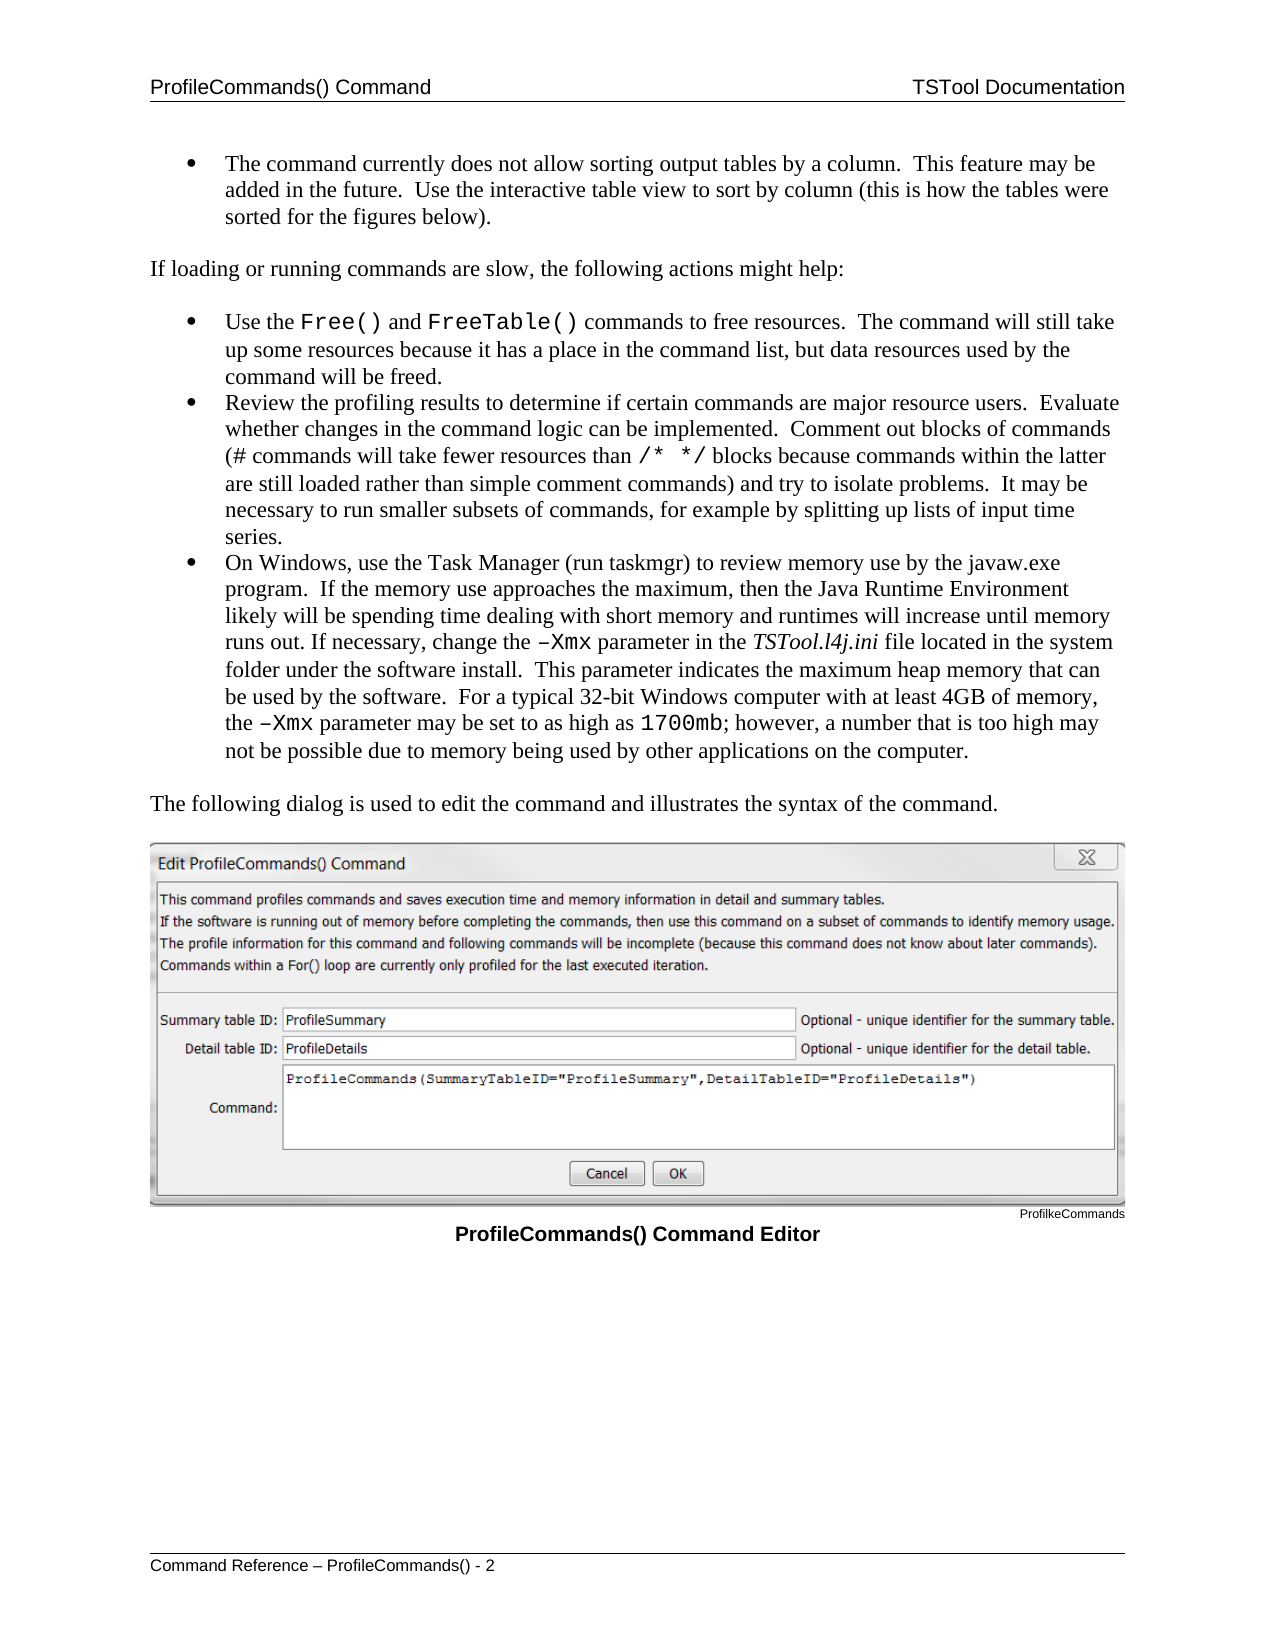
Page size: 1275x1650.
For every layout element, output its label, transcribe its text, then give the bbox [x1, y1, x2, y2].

list Use the Free() and FreeTable() commands to free resources. The command will still take up some resources because it has a place in the command list, but data resources used by the command will be freed. [187, 308, 1125, 389]
list The command currently does not allow sorting output tables by a column. This feature may be added in the future. Use the interactive table view to sort by column (this is how the tables were sorted for the figures below). [187, 150, 1125, 229]
list The following dialog is used to edit the command and illustrates the syntax of the command. [150, 790, 1125, 816]
list Review the profiling results to determine if certain commands are major resource users. Evaluate whether changes in the command logic can be implemented. Comment out blocks of commands (# commands will take fewer resources than /* */ blocks because commands within the latter are still loaded rather than simple comment commands) and try to isolate problems. It may be necessary to run smaller subsets of commands, for example by splitting up lists of input time series. [187, 389, 1125, 549]
title ProfileCommands() Command Editor [150, 1221, 1125, 1245]
text If loading or running commands are slow, the following actions might help: [150, 255, 1125, 282]
picture [150, 842, 1125, 1207]
text ProfilkeCommands [150, 1207, 1125, 1221]
list On Windows, use the Task Manager (run taskmgr) to review memory use by the javaw.exe program. If the memory use approaches the maximum, then the Java Runtime Environment likely will be spending time dealing with short memory and runtimes will increase until memory runs out. If necessary, change the –Xmx parameter in the TSTool.l4j.ini file located in the system folder under the software install. This parameter indicates the maximum heap memory that can be used by the software. For a typical 32-bit Windows computer with at least 4GB of memory, the –Xmx parameter may be set to as high as 1700mb; however, a number that is too high may not be possible due to memory being used by other applications on the computer. [187, 549, 1125, 764]
